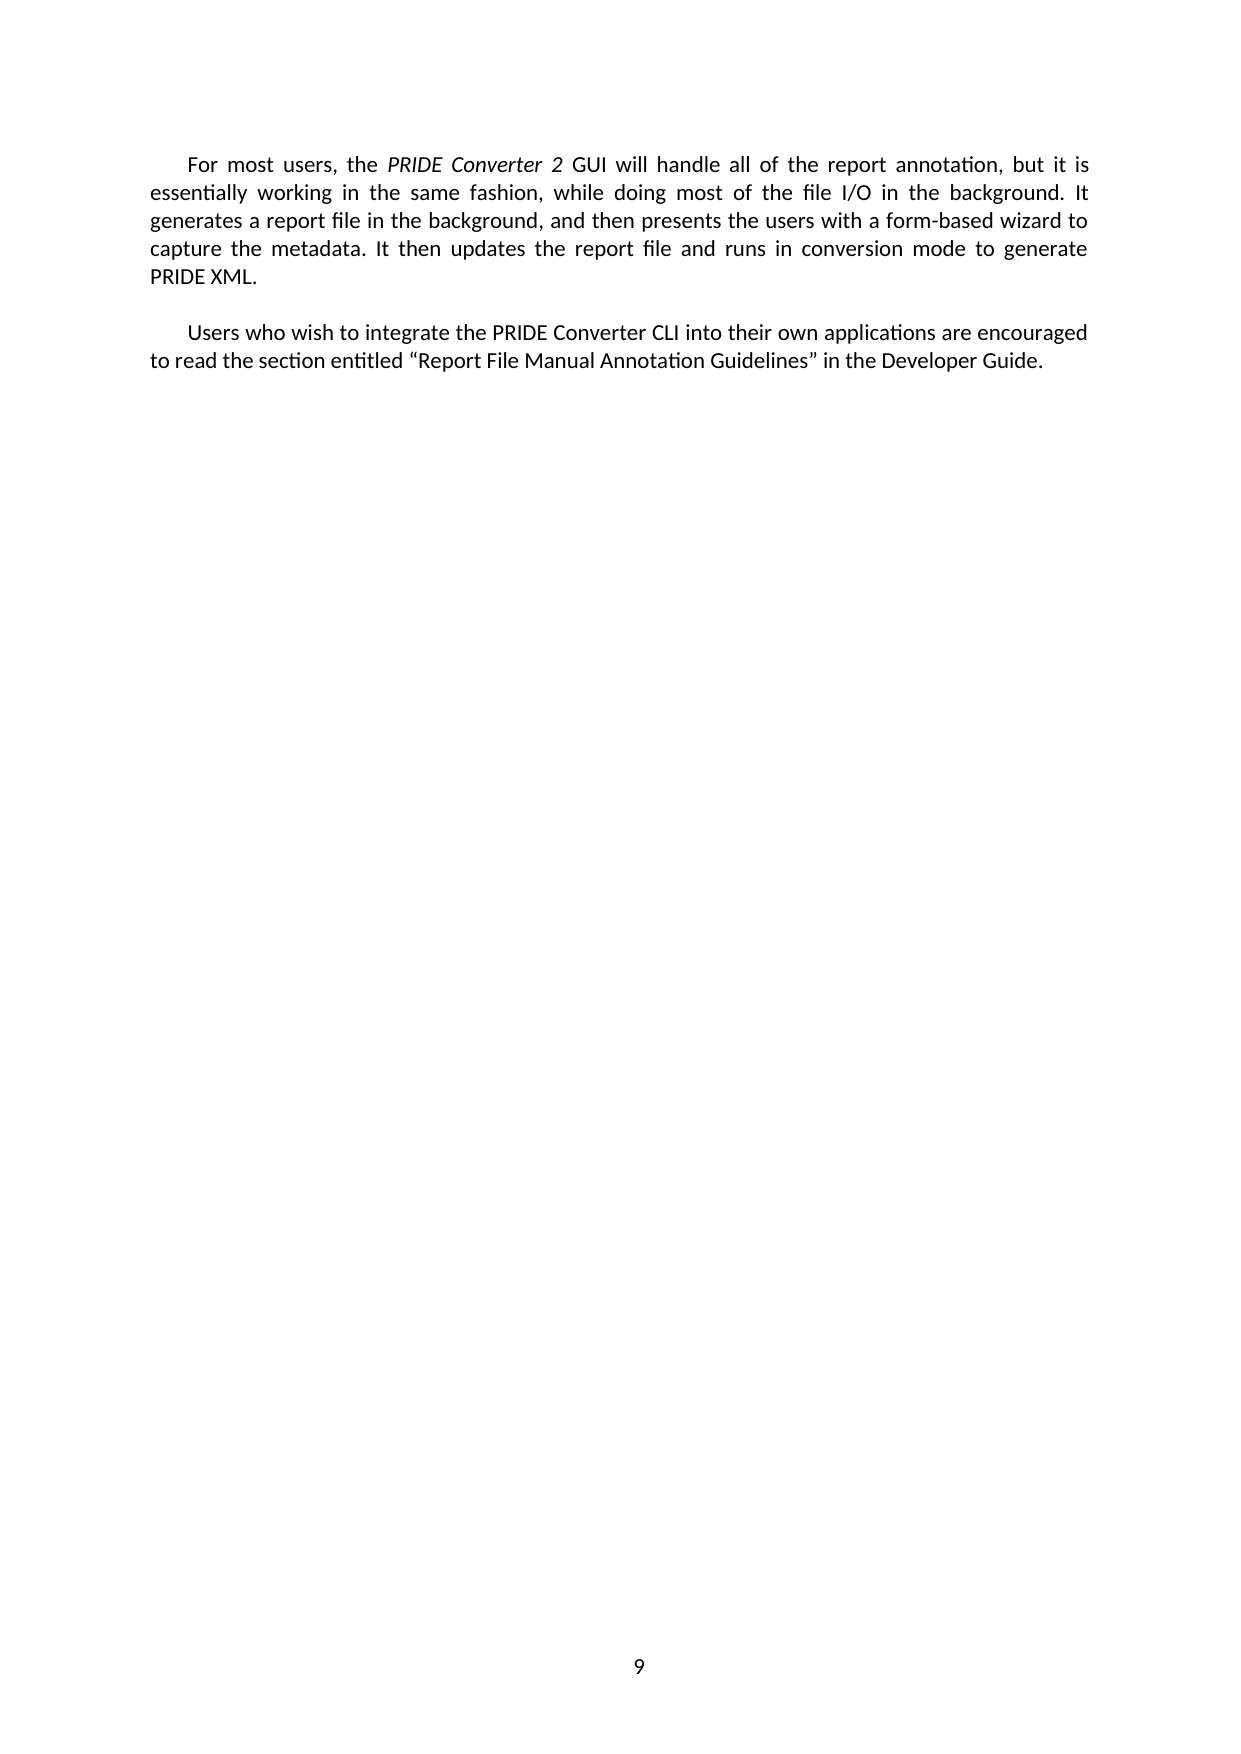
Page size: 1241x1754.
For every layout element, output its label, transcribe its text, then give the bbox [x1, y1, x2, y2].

text Users who wish to integrate the PRIDE Converter CLI into their own applications are encouraged to read the section entitled “Report File Manual Annotation Guidelines” in the Developer Guide. [150, 318, 1090, 374]
text For most users, the PRIDE Converter 2 GUI will handle all of the report annotation, but it is essentially working in the same fashion, while doing most of the file I/O in the background. It generates a report file in the background, and then presents the users with a form-based wizard to capture the metadata. It then updates the report file and runs in conversion mode to generate PRIDE XML. [150, 150, 1090, 290]
